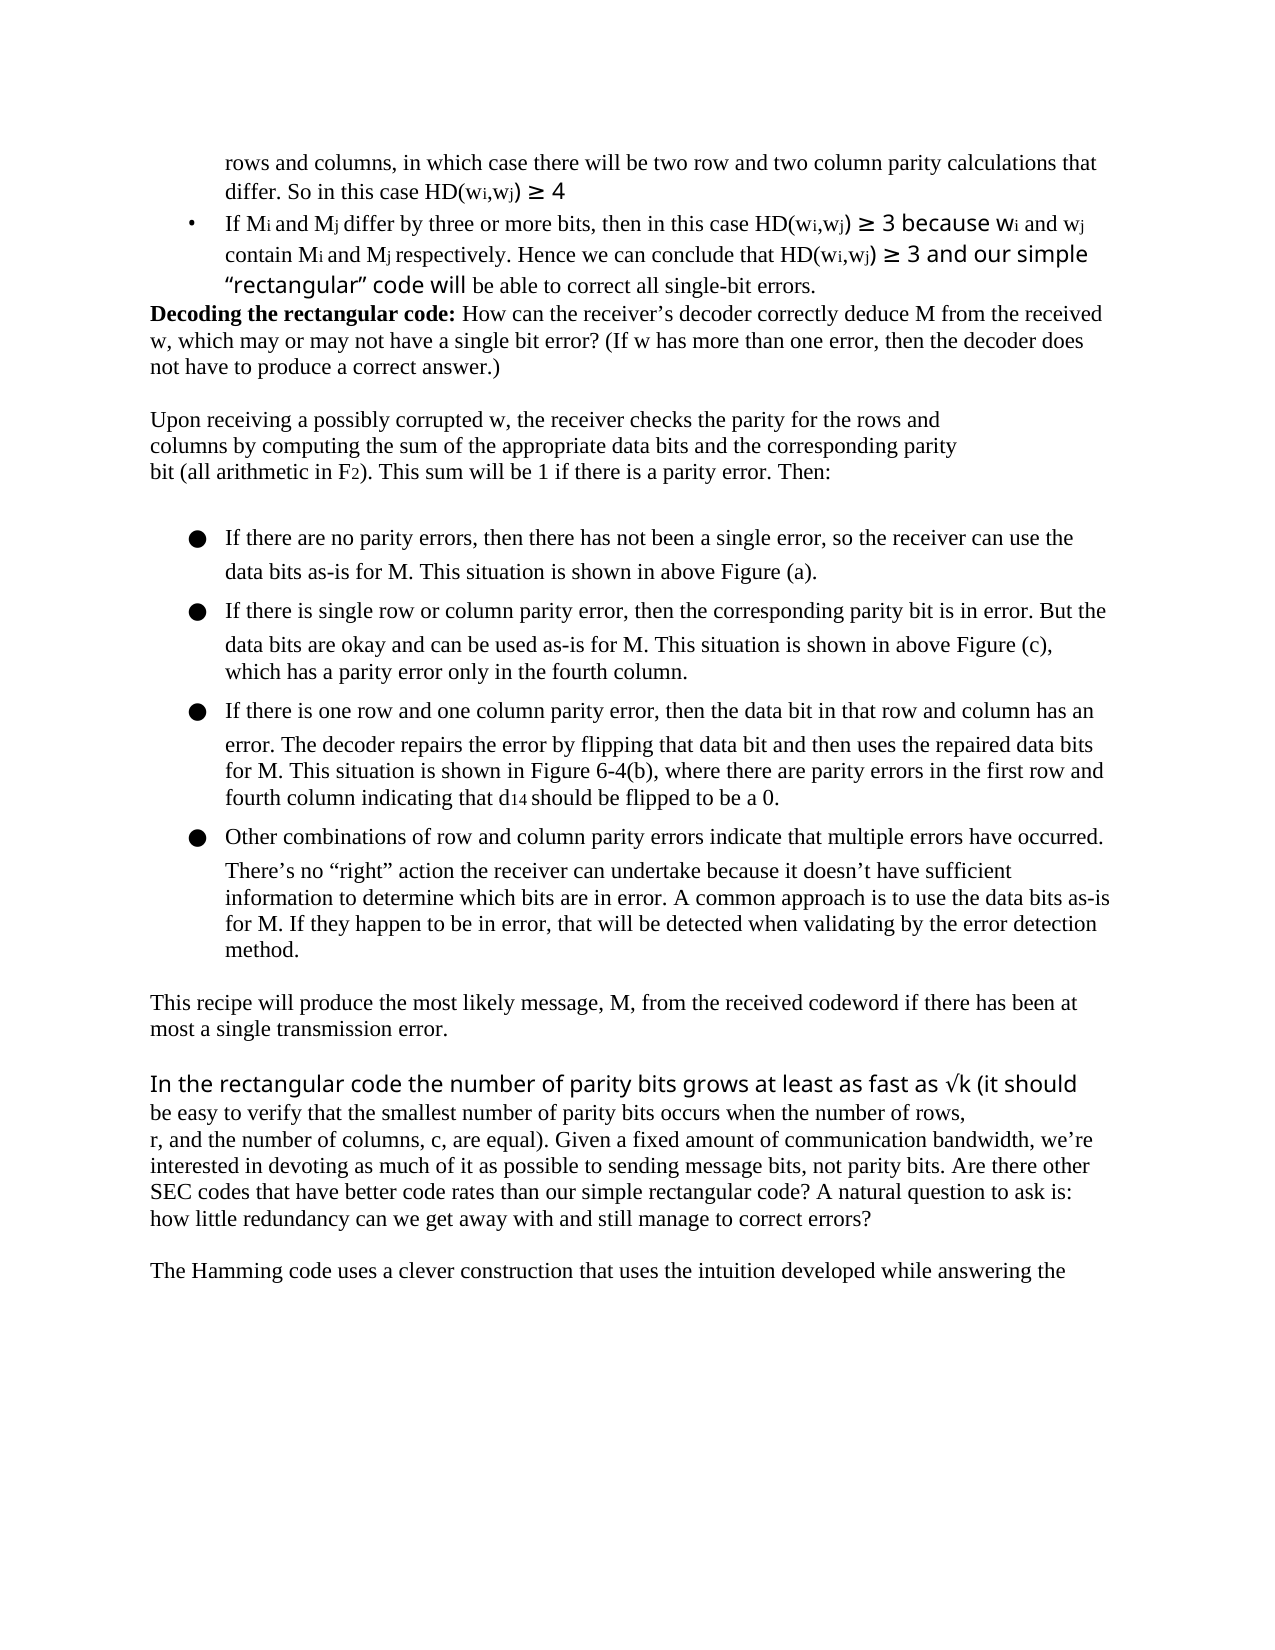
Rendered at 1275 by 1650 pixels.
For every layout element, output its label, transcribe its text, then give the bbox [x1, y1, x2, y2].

text The Hamming code uses a clever construction that uses the intuition developed while answering the [150, 1257, 1114, 1284]
text Decoding the rectangular code: How can the receiver’s decoder correctly deduce M from the received w, which may or may not have a single bit error? (If w has more than one error, then the decoder does not have to produce a correct answer.) [150, 300, 1114, 379]
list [187, 149, 1114, 207]
text bit (all arithmetic in F2). This sum will be 1 if there is a parity error. Then: [150, 458, 1114, 485]
text columns by computing the sum of the appropriate data bits and the corresponding parity [150, 432, 1114, 458]
text r, and the number of columns, c, are equal). Given a fixed amount of communication bandwidth, we’re interested in devoting as much of it as possible to sending message bits, not parity bits. Are there other SEC codes that have better code rates than our simple rectangular code? A natural question to ask is: how little redundancy can we get away with and still manage to correct errors? [150, 1126, 1114, 1231]
list If there is one row and one column parity error, then the data bit in that row and column has an error. The decoder repairs the error by flipping that data bit and then uses the repaired data bits for M. This situation is shown in Figure 6-4(b), where there are parity errors in the first row and fourth column indicating that d14 should be flipped to be a 0. [187, 684, 1114, 810]
list If there are no parity errors, then there has not been a single error, so the receiver can use the data bits as-is for M. This situation is shown in above Figure (a). [187, 511, 1114, 584]
list If Mi and Mj differ by three or more bits, then in this case HD(wi,wj) ≥ 3 because wi and wj contain Mi and Mj respectively. Hence we can conclude that HD(wi,wj) ≥ 3 and our simple “rectangular” code will be able to correct all single-bit errors. [187, 207, 1114, 300]
text This recipe will produce the most likely message, M, from the received codeword if there has been at most a single transmission error. [150, 989, 1114, 1042]
list Other combinations of row and column parity errors indicate that multiple errors have occurred. There’s no “right” action the receiver can undertake because it doesn’t have sufficient information to determine which bits are in error. A common approach is to use the data bits as-is for M. If they happen to be in error, that will be detected when validating by the error detection method. [187, 810, 1114, 963]
text be easy to verify that the smallest number of parity bits occurs when the number of rows, [150, 1099, 1114, 1126]
text In the rectangular code the number of parity bits grows at least as fast as √k (it should [150, 1068, 1114, 1099]
text Upon receiving a possibly corrupted w, the receiver checks the parity for the rows and [150, 406, 1114, 432]
list If there is single row or column parity error, then the corresponding parity bit is in error. But the data bits are okay and can be used as-is for M. This situation is shown in above Figure (c), which has a parity error only in the fourth column. [187, 584, 1114, 684]
